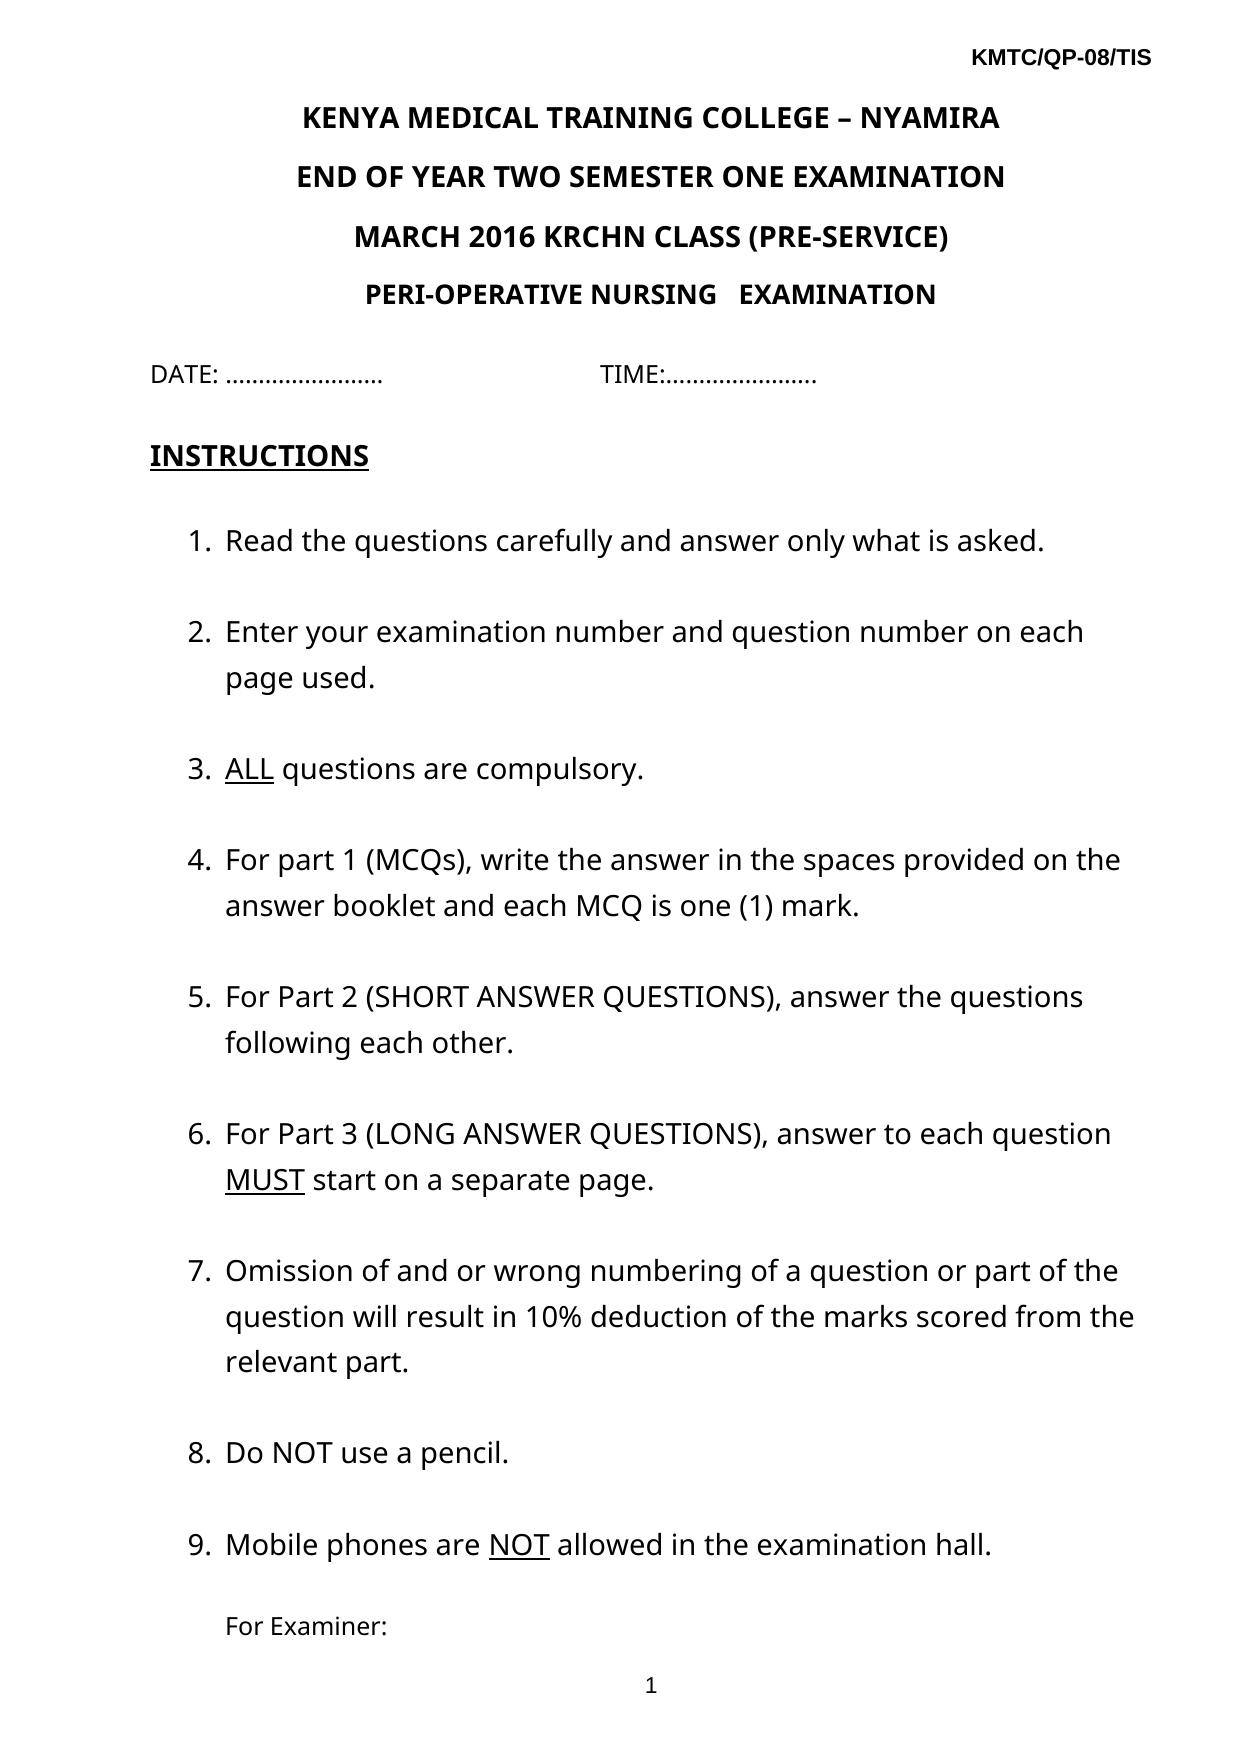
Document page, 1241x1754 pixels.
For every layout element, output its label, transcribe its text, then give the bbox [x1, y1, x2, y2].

list Mobile phones are NOT allowed in the examination hall. [187, 1524, 1152, 1564]
list For Examiner: [225, 1609, 1152, 1643]
text INSTRUCTIONS [150, 435, 1152, 475]
text KENYA MEDICAL TRAINING COLLEGE – NYAMIRA [150, 97, 1152, 137]
list Enter your examination number and question number on each page used. [187, 611, 1152, 697]
list Do NOT use a pencil. [187, 1433, 1152, 1472]
text PERI-OPERATIVE NURSING EXAMINATION [150, 276, 1152, 312]
list For part 1 (MCQs), write the answer in the spaces provided on the answer booklet and each MCQ is one (1) mark. [187, 839, 1152, 925]
list Read the questions carefully and answer only what is asked. [187, 520, 1152, 560]
list Omission of and or wrong numbering of a question or part of the question will result in 10% deduction of the marks scored from the relevant part. [187, 1250, 1152, 1381]
list For Part 2 (SHORT ANSWER QUESTIONS), answer the questions following each other. [187, 976, 1152, 1062]
list For Part 3 (LONG ANSWER QUESTIONS), answer to each question MUST start on a separate page. [187, 1113, 1152, 1199]
list ALL questions are compulsory. [187, 748, 1152, 788]
text END OF YEAR TWO SEMESTER ONE EXAMINATION [150, 157, 1152, 196]
text DATE: …………………… TIME:………………….. [150, 357, 1152, 391]
text MARCH 2016 KRCHN CLASS (PRE-SERVICE) [150, 216, 1152, 256]
